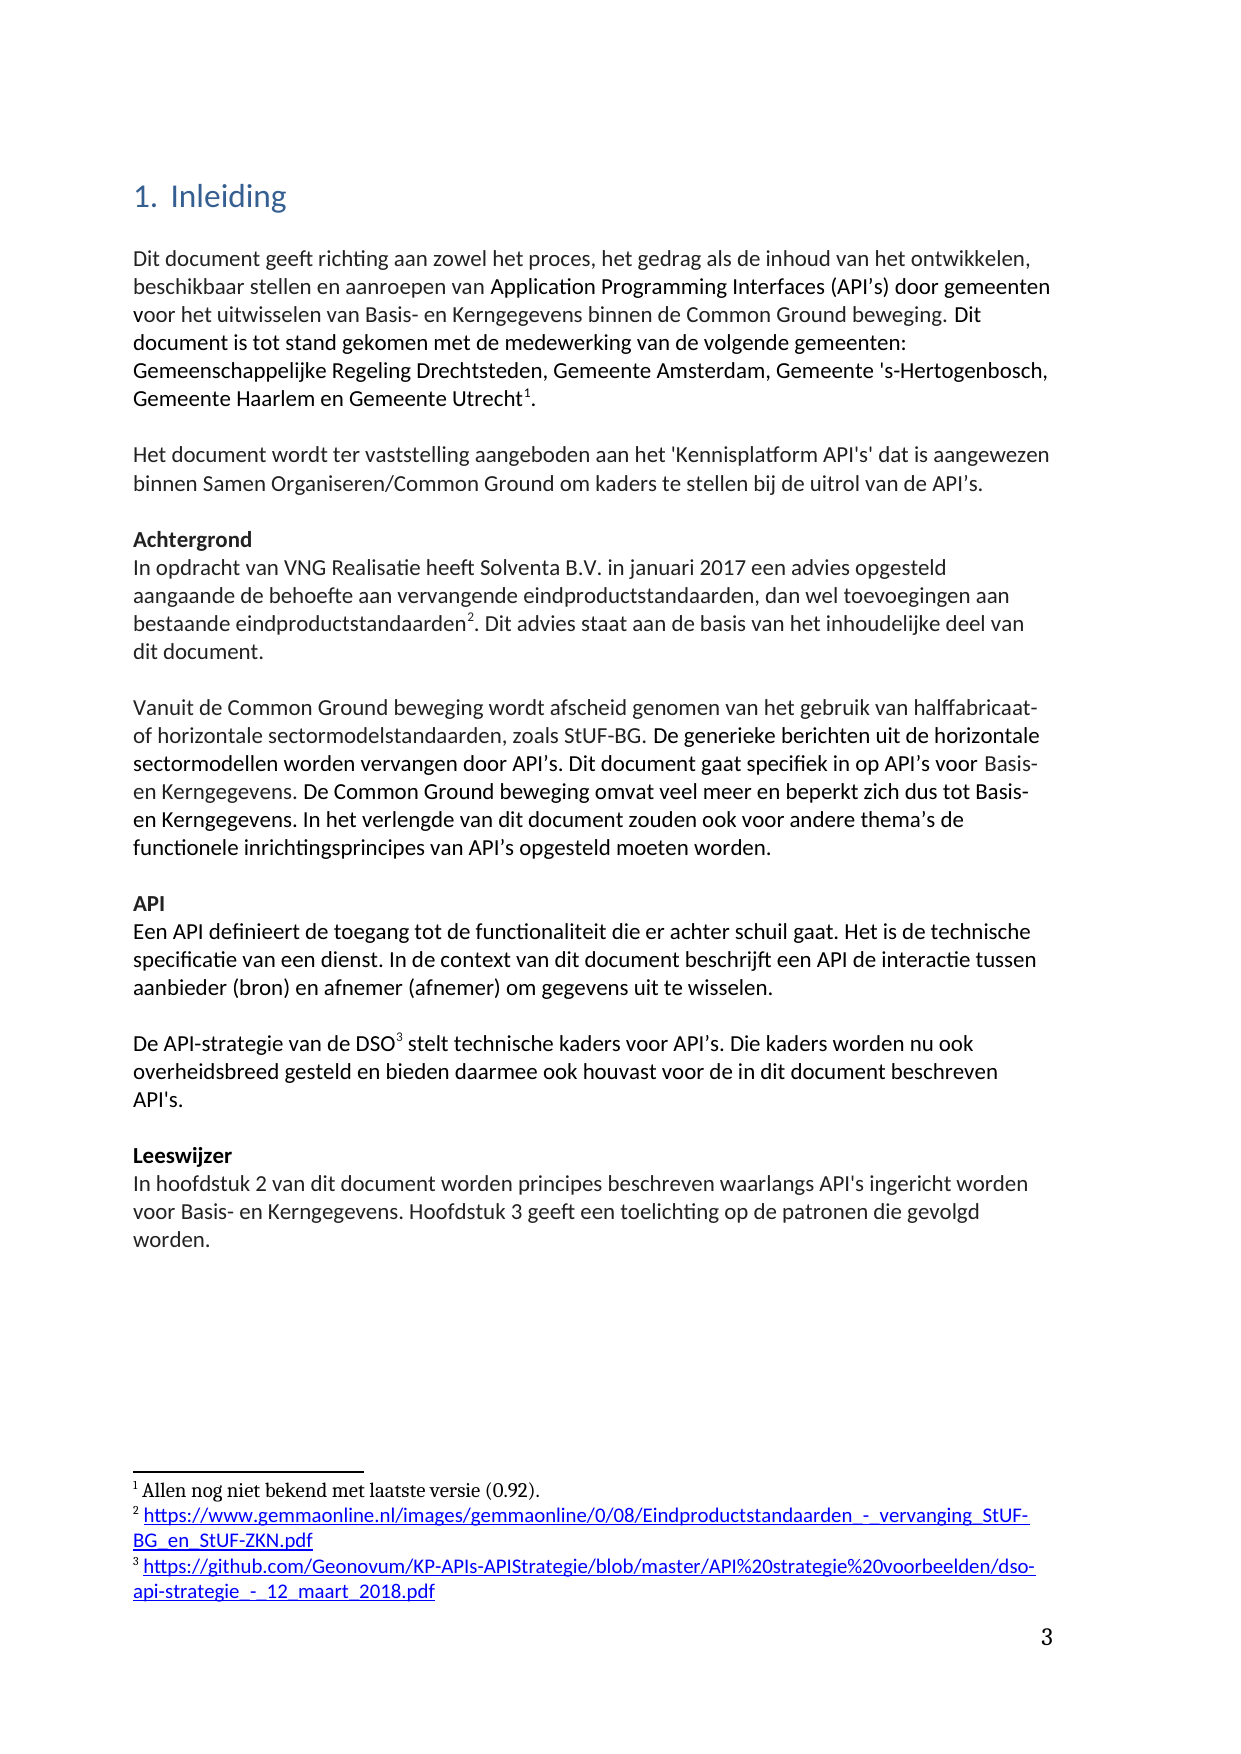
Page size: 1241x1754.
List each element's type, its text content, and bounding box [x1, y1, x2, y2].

text Vanuit de Common Ground beweging wordt afscheid genomen van het gebruik van halffabricaat- of horizontale sectormodelstandaarden, zoals StUF-BG. De generieke berichten uit de horizontale sectormodellen worden vervangen door API’s. Dit document gaat specifiek in op API’s voor Basis- en Kerngegevens. De Common Ground beweging omvat veel meer en beperkt zich dus tot Basis- en Kerngegevens. In het verlengde van dit document zouden ook voor andere thema’s de functionele inrichtingsprincipes van API’s opgesteld moeten worden. [133, 693, 1053, 861]
text Het document wordt ter vaststelling aangeboden aan het 'Kennisplatform API's' dat is aangewezen binnen Samen Organiseren/Common Ground om kaders te stellen bij de uitrol van de API’s. [133, 441, 1053, 497]
text API [133, 889, 1053, 917]
text In hoofdstuk 2 van dit document worden principes beschreven waarlangs API's ingericht worden voor Basis- en Kerngegevens. Hoofdstuk 3 geeft een toelichting op de patronen die gevolgd worden. [133, 1169, 1053, 1253]
text Leeswijzer [133, 1141, 1053, 1169]
subtitle Inleiding [133, 175, 1053, 216]
text In opdracht van VNG Realisatie heeft Solventa B.V. in januari 2017 een advies opgesteld aangaande de behoefte aan vervangende eindproductstandaarden, dan wel toevoegingen aan bestaande eindproductstandaarden. Dit advies staat aan de basis van het inhoudelijke deel van dit document. [133, 553, 1053, 665]
text Achtergrond [133, 525, 1053, 553]
text Een API definieert de toegang tot de functionaliteit die er achter schuil gaat. Het is de technische specificatie van een dienst. In de context van dit document beschrijft een API de interactie tussen aanbieder (bron) en afnemer (afnemer) om gegevens uit te wisselen. [133, 917, 1053, 1001]
text Dit document geeft richting aan zowel het proces, het gedrag als de inhoud van het ontwikkelen, beschikbaar stellen en aanroepen van Application Programming Interfaces (API’s) door gemeenten voor het uitwisselen van Basis- en Kerngegevens binnen de Common Ground beweging. Dit document is tot stand gekomen met de medewerking van de volgende gemeenten: Gemeenschappelijke Regeling Drechtsteden, Gemeente Amsterdam, Gemeente 's-Hertogenbosch, Gemeente Haarlem en Gemeente Utrecht. [133, 244, 1053, 413]
text De API-strategie van de DSO stelt technische kaders voor API’s. Die kaders worden nu ook overheidsbreed gesteld en bieden daarmee ook houvast voor de in dit document beschreven API's. [133, 1029, 1053, 1113]
